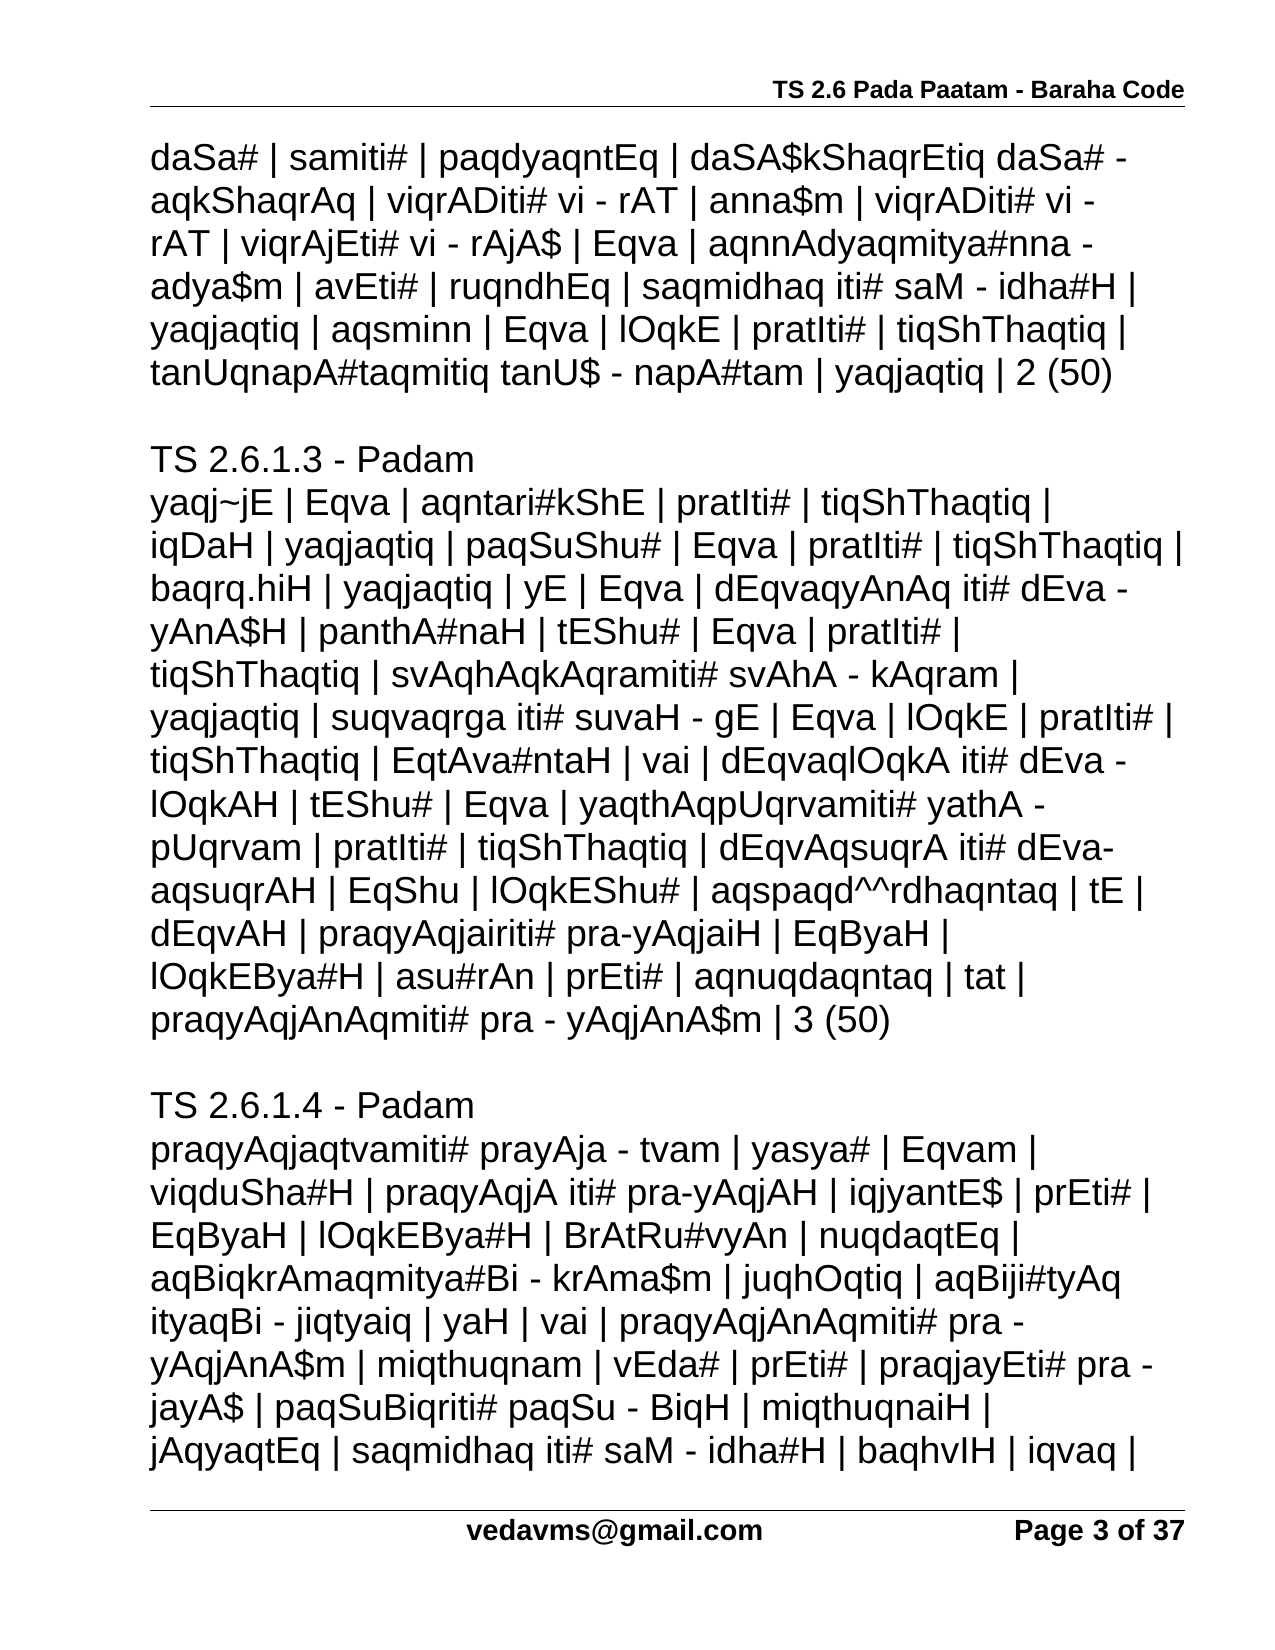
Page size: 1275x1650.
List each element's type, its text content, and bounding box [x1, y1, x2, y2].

text TS 2.6.1.3 - Padam [150, 437, 1185, 480]
text TS 2.6.1.4 - Padam [150, 1084, 1185, 1127]
text yaqj~jE | Eqva | aqntari#kShE | pratIti# | tiqShThaqtiq | iqDaH | yaqjaqtiq | paqSuShu# | Eqva | pratIti# | tiqShThaqtiq | baqrq.hiH | yaqjaqtiq | yE | Eqva | dEqvaqyAnAq iti# dEva - yAnA$H | panthA#naH | tEShu# | Eqva | pratIti# | tiqShThaqtiq | svAqhAqkAqramiti# svAhA - kAqram | yaqjaqtiq | suqvaqrga iti# suvaH - gE | Eqva | lOqkE | pratIti# | tiqShThaqtiq | EqtAva#ntaH | vai | dEqvaqlOqkA iti# dEva - lOqkAH | tEShu# | Eqva | yaqthAqpUqrvamiti# yathA - pUqrvam | pratIti# | tiqShThaqtiq | dEqvAqsuqrA iti# dEva-aqsuqrAH | EqShu | lOqkEShu# | aqspaqd^^rdhaqntaq | tE | dEqvAH | praqyAqjairiti# pra-yAqjaiH | EqByaH | lOqkEBya#H | asu#rAn | prEti# | aqnuqdaqntaq | tat | praqyAqjAnAqmiti# pra - yAqjAnA$m | 3 (50) [150, 480, 1185, 1041]
